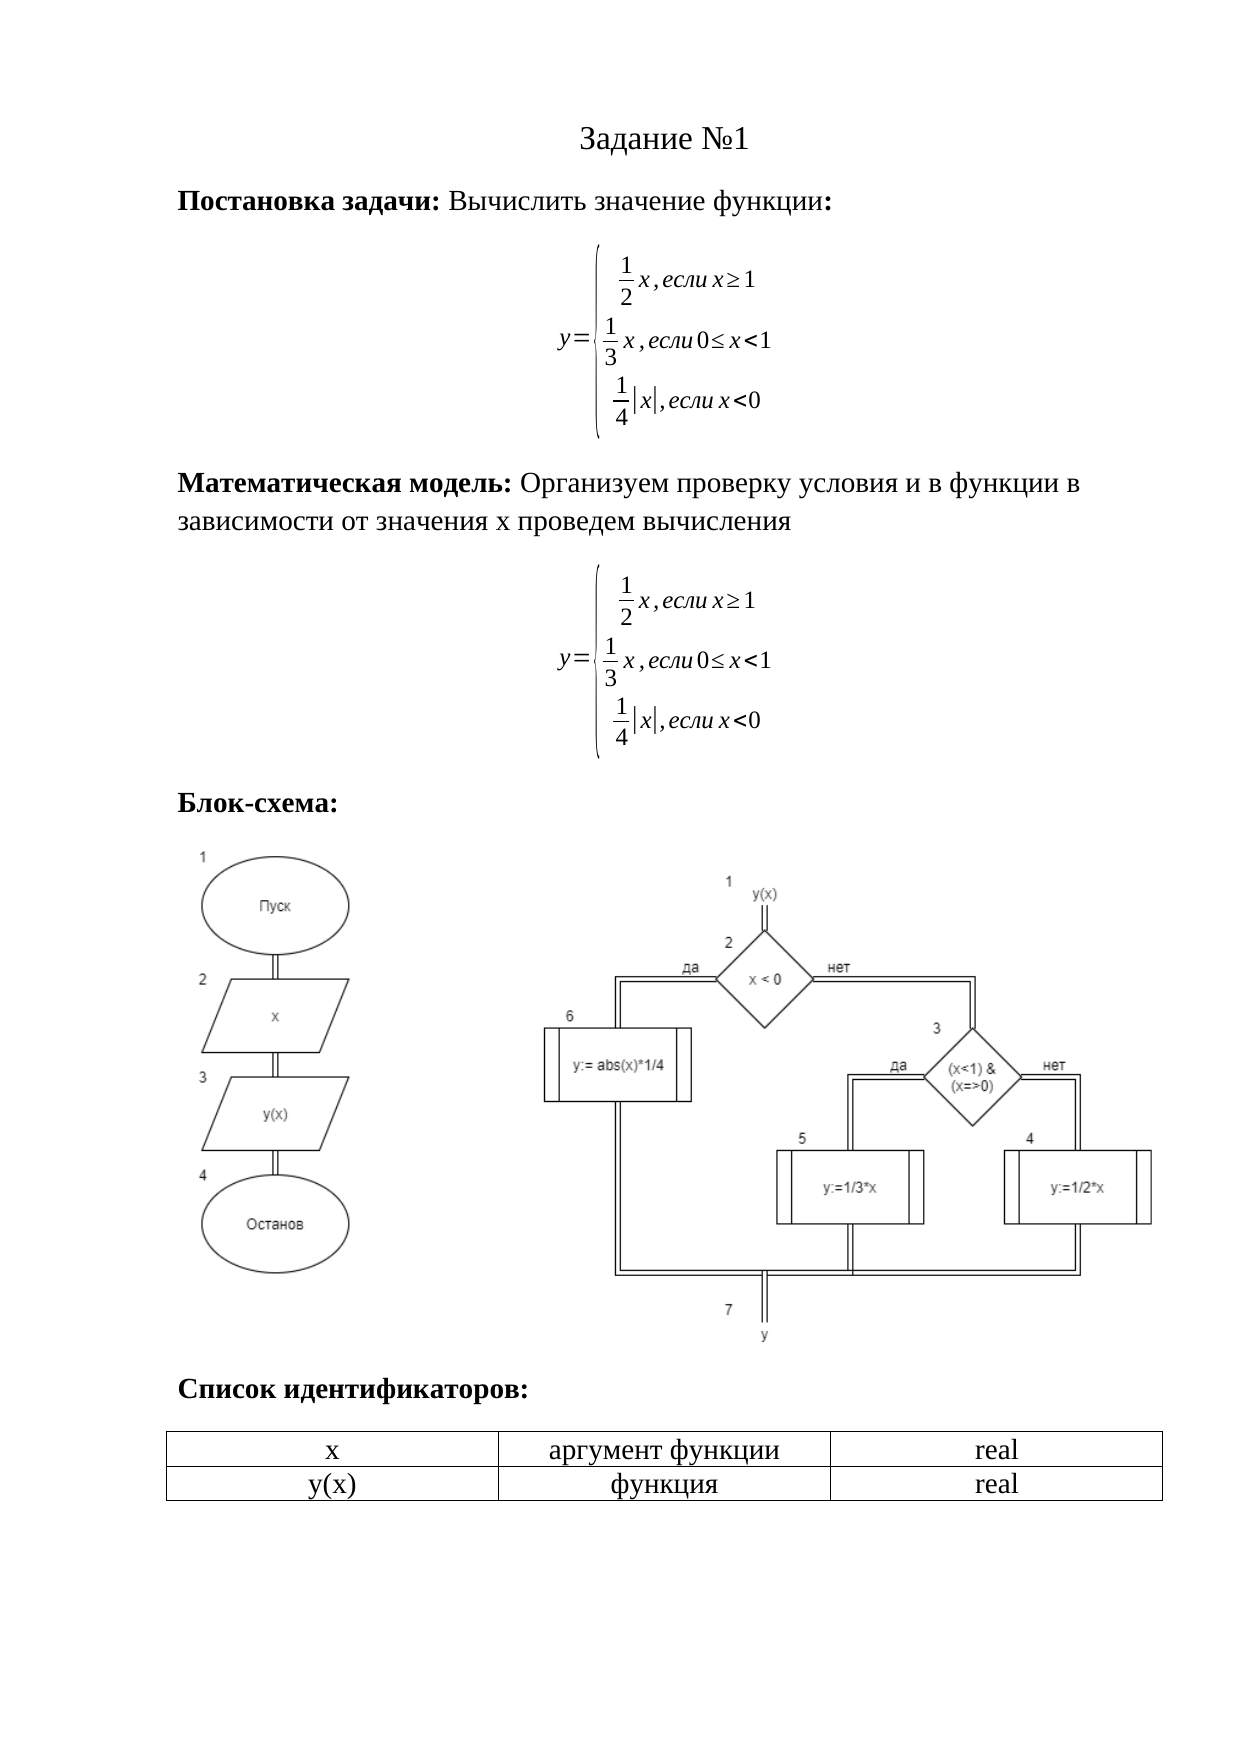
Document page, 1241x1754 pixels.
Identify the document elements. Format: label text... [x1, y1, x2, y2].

table_cell real [831, 1467, 1162, 1500]
table_header x [167, 1432, 498, 1466]
text Постановка задачи: Вычислить значение функции: [177, 183, 1152, 217]
table_header аргумент функции [499, 1432, 830, 1466]
text Блок-схема: [177, 785, 1152, 818]
table_cell y(x) [167, 1467, 498, 1500]
table_header real [831, 1432, 1162, 1466]
text Математическая модель: Организуем проверку условия и в функции в зависимости от значения x проведем вычисления [177, 465, 1152, 537]
table_cell функция [499, 1467, 830, 1500]
text Задание №1 [177, 118, 1152, 156]
text Список идентификаторов: [177, 1372, 1152, 1405]
